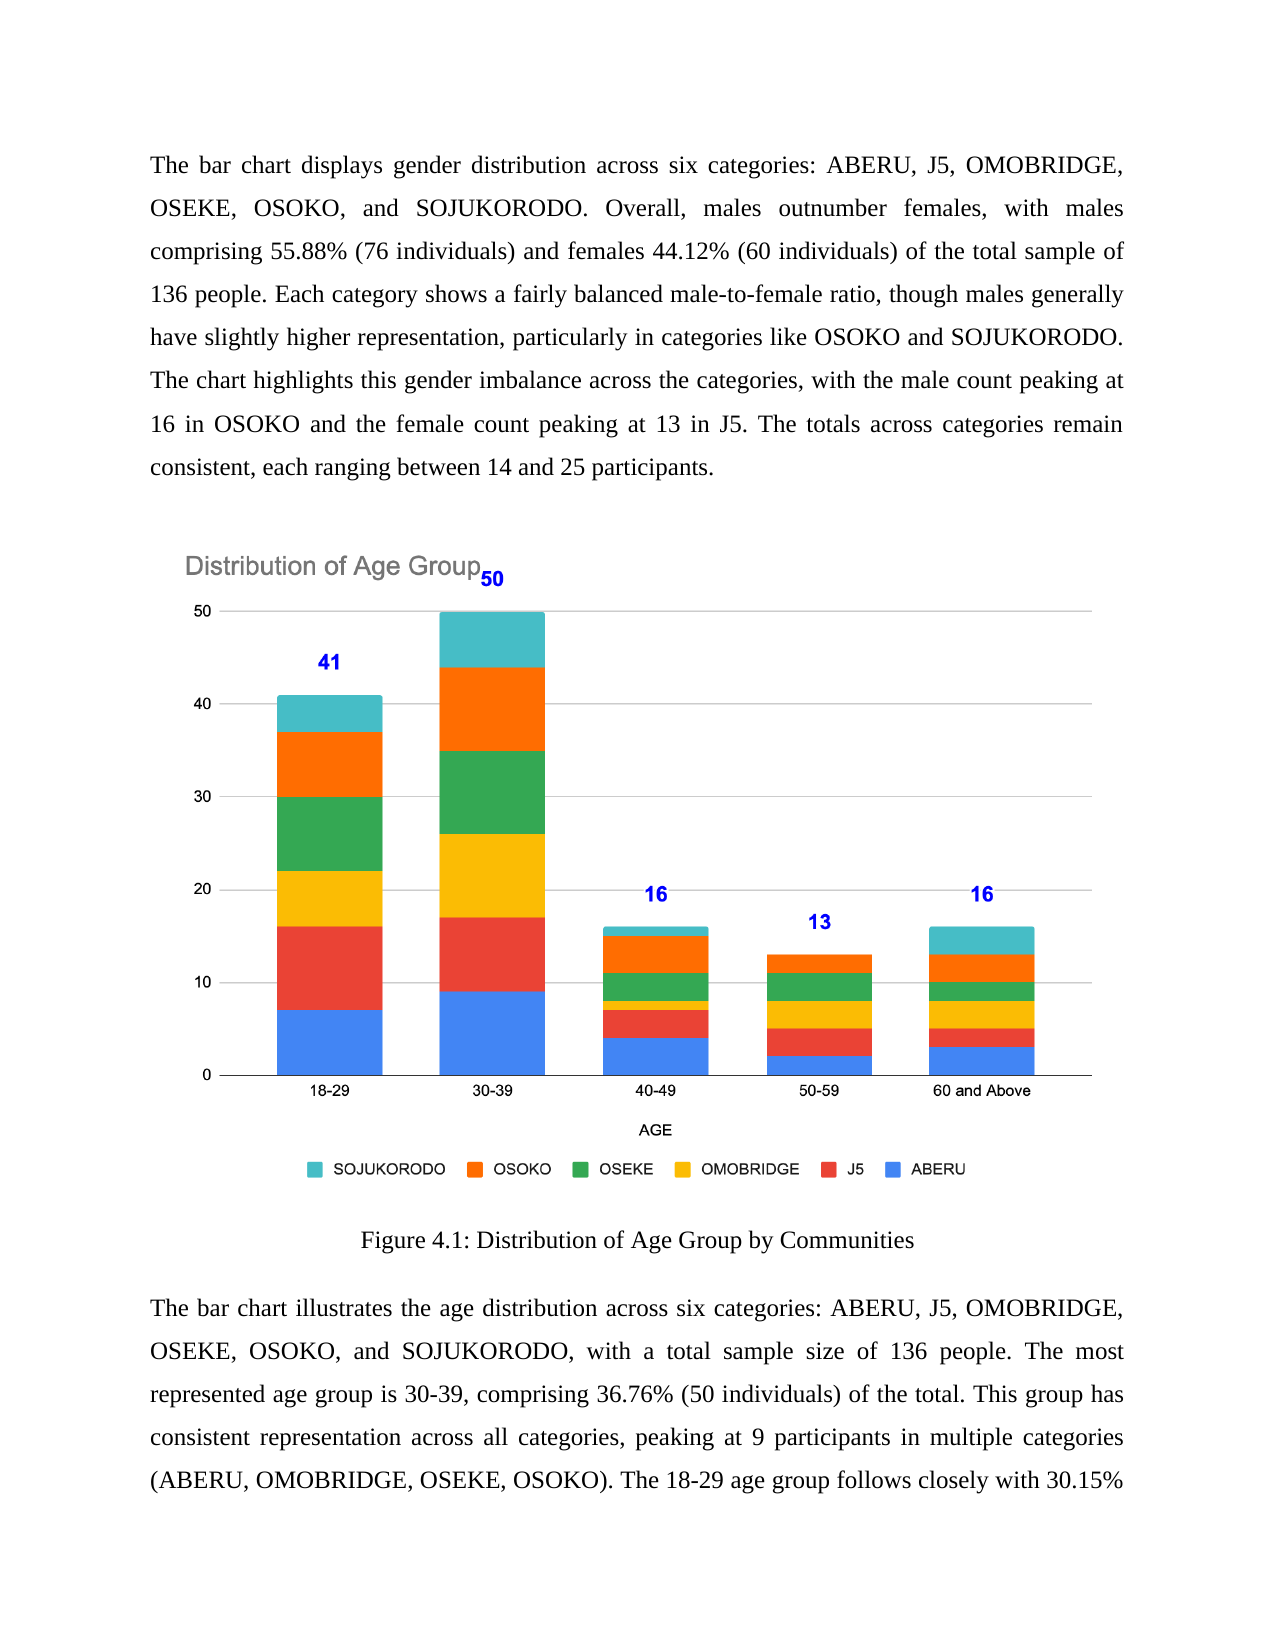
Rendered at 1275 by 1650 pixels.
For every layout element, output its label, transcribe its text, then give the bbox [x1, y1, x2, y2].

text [150, 1293, 1125, 1494]
text Figure 4.1: Distribution of Age Group by Communities [150, 1225, 1125, 1253]
text The bar chart displays gender distribution across six categories: ABERU, J5, OMOBRIDGE, OSEKE, OSOKO, and SOJUKORODO. Overall, males outnumber females, with males comprising 55.88% (76 individuals) and females 44.12% (60 individuals) of the total sample of 136 people. Each category shows a fairly balanced male-to-female ratio, though males generally have slightly higher representation, particularly in categories like OSOKO and SOJUKORODO. The chart highlights this gender imbalance across the categories, with the male count peaking at 16 in OSOKO and the female count peaking at 13 in J5. The totals across categories remain consistent, each ranging between 14 and 25 participants. [150, 150, 1125, 481]
picture [150, 520, 1125, 1212]
